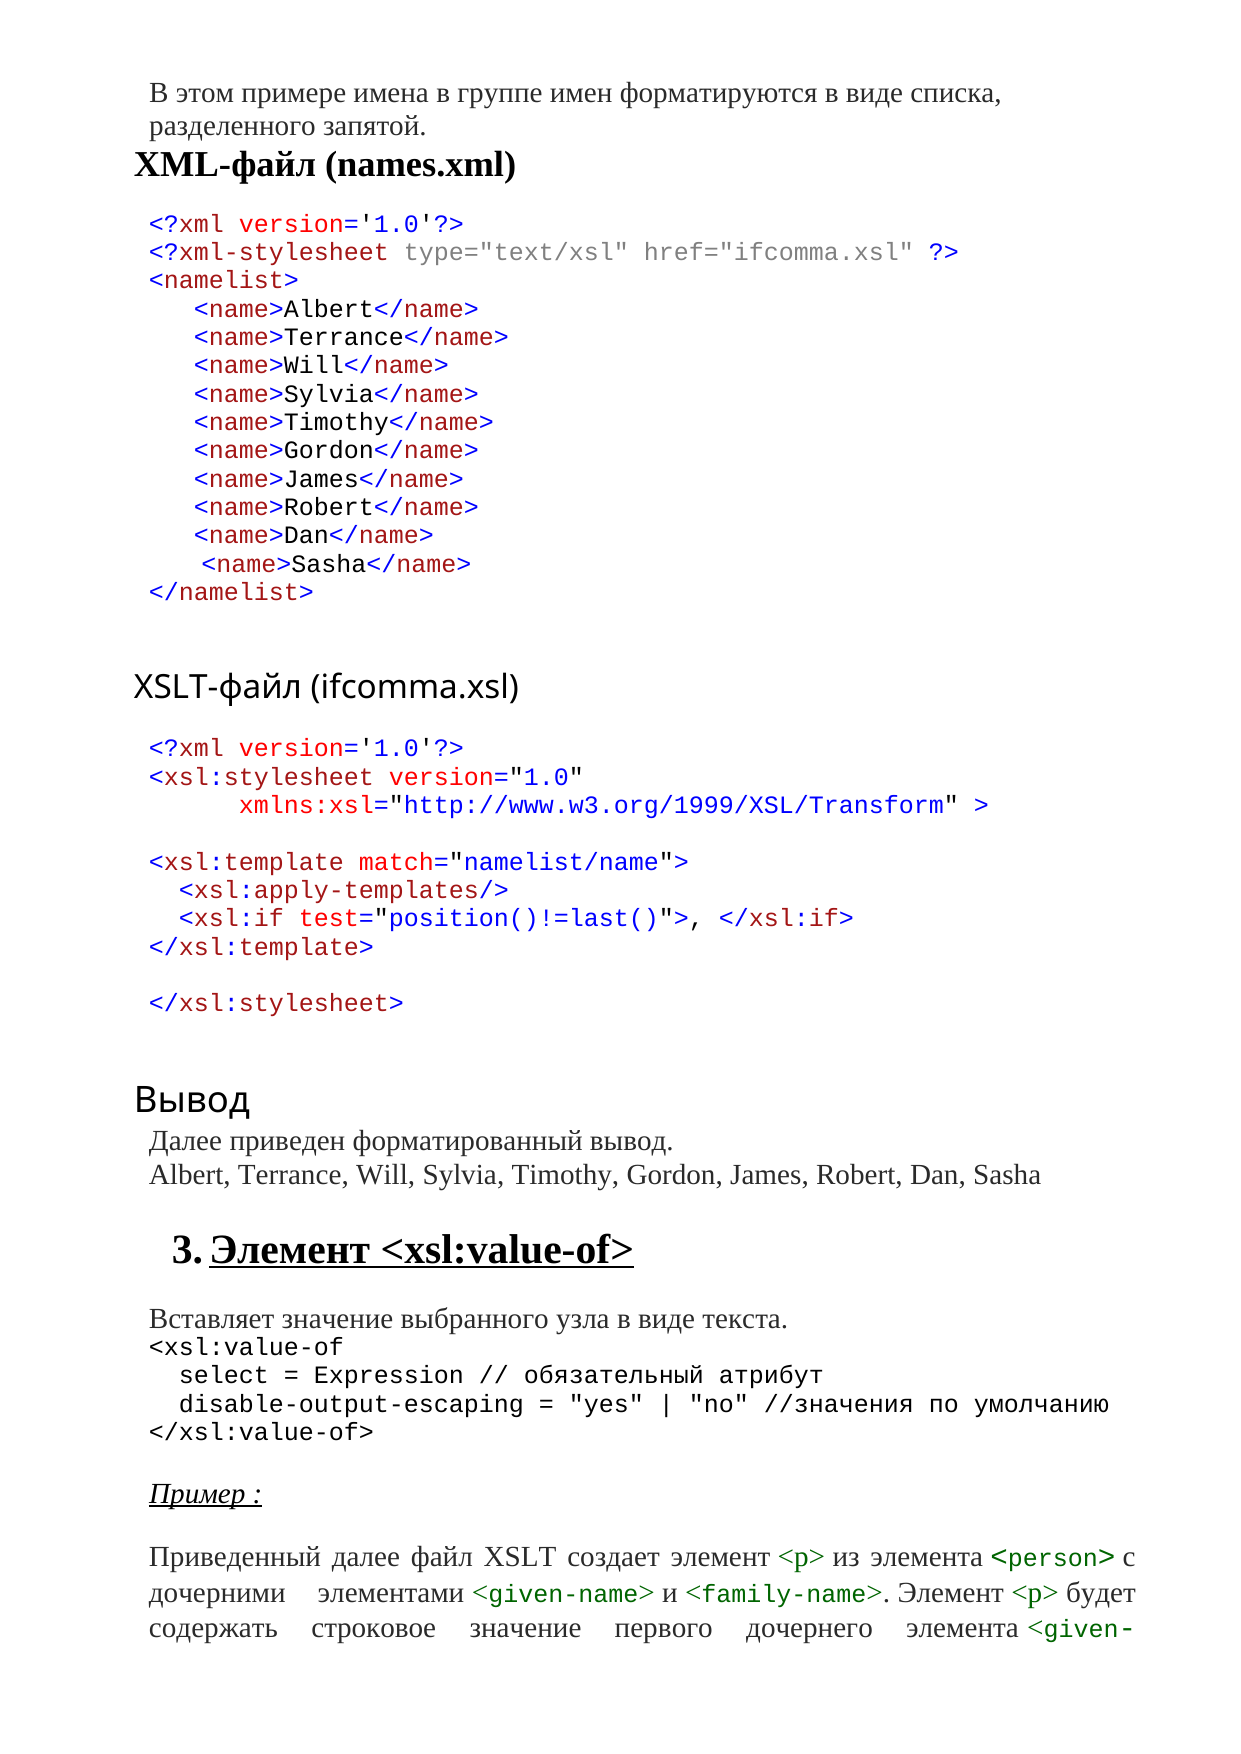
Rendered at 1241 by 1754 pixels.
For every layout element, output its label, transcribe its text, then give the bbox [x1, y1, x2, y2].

text <xsl:stylesheet version="1.0" [149, 764, 1136, 792]
text Albert, Terrance, Will, Sylvia, Timothy, Gordon, James, Robert, Dan, Sasha [149, 1157, 1136, 1191]
subtitle XML-файл (names.xml) [134, 142, 1136, 184]
text disable-output-escaping = "yes" | "no" //значения по умолчанию [149, 1391, 1136, 1420]
text <name>Albert</name> [149, 296, 1136, 325]
text </xsl:stylesheet> [149, 991, 1136, 1019]
text </namelist> [149, 580, 1136, 608]
text <name>Robert</name> [149, 495, 1136, 523]
text <name>Gordon</name> [149, 438, 1136, 466]
text <xsl:apply-templates/> [149, 877, 1136, 906]
text Далее приведен форматированный вывод. [149, 1123, 1136, 1157]
text <?xml version='1.0'?> [149, 211, 1136, 240]
text <namelist> [149, 268, 1136, 296]
text select = Expression // обязательный атрибут [149, 1363, 1136, 1391]
text <name>James</name> [149, 466, 1136, 495]
subtitle Элемент <xsl:value-of> [172, 1224, 1136, 1272]
text </xsl:template> [149, 934, 1136, 962]
text </xsl:value-of> [149, 1420, 1136, 1448]
text <name>Sasha</name> [149, 551, 1136, 580]
text <name>Sylvia</name> [149, 381, 1136, 410]
text <?xml-stylesheet type="text/xsl" href="ifcomma.xsl" ?> [149, 240, 1136, 268]
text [149, 1539, 1136, 1646]
subtitle Вывод [134, 1074, 1136, 1123]
text xmlns:xsl="http://www.w3.org/1999/XSL/Transform" > [149, 792, 1136, 821]
text Вставляет значение выбранного узла в виде текста. [149, 1301, 1136, 1335]
subtitle Пример : [149, 1476, 1136, 1510]
subtitle XSLT-файл (ifcomma.xsl) [134, 663, 1136, 708]
text В этом примере имена в группе имен форматируются в виде списка, разделенного запятой. [149, 75, 1136, 142]
text <name>Terrance</name> [149, 325, 1136, 353]
text <xsl:value-of [149, 1335, 1136, 1363]
text <?xml version='1.0'?> [149, 736, 1136, 764]
text <name>Timothy</name> [149, 410, 1136, 438]
text <xsl:template match="namelist/name"> [149, 849, 1136, 877]
text <name>Will</name> [149, 353, 1136, 381]
text <xsl:if test="position()!=last()">, </xsl:if> [149, 906, 1136, 934]
text <name>Dan</name> [149, 523, 1136, 551]
